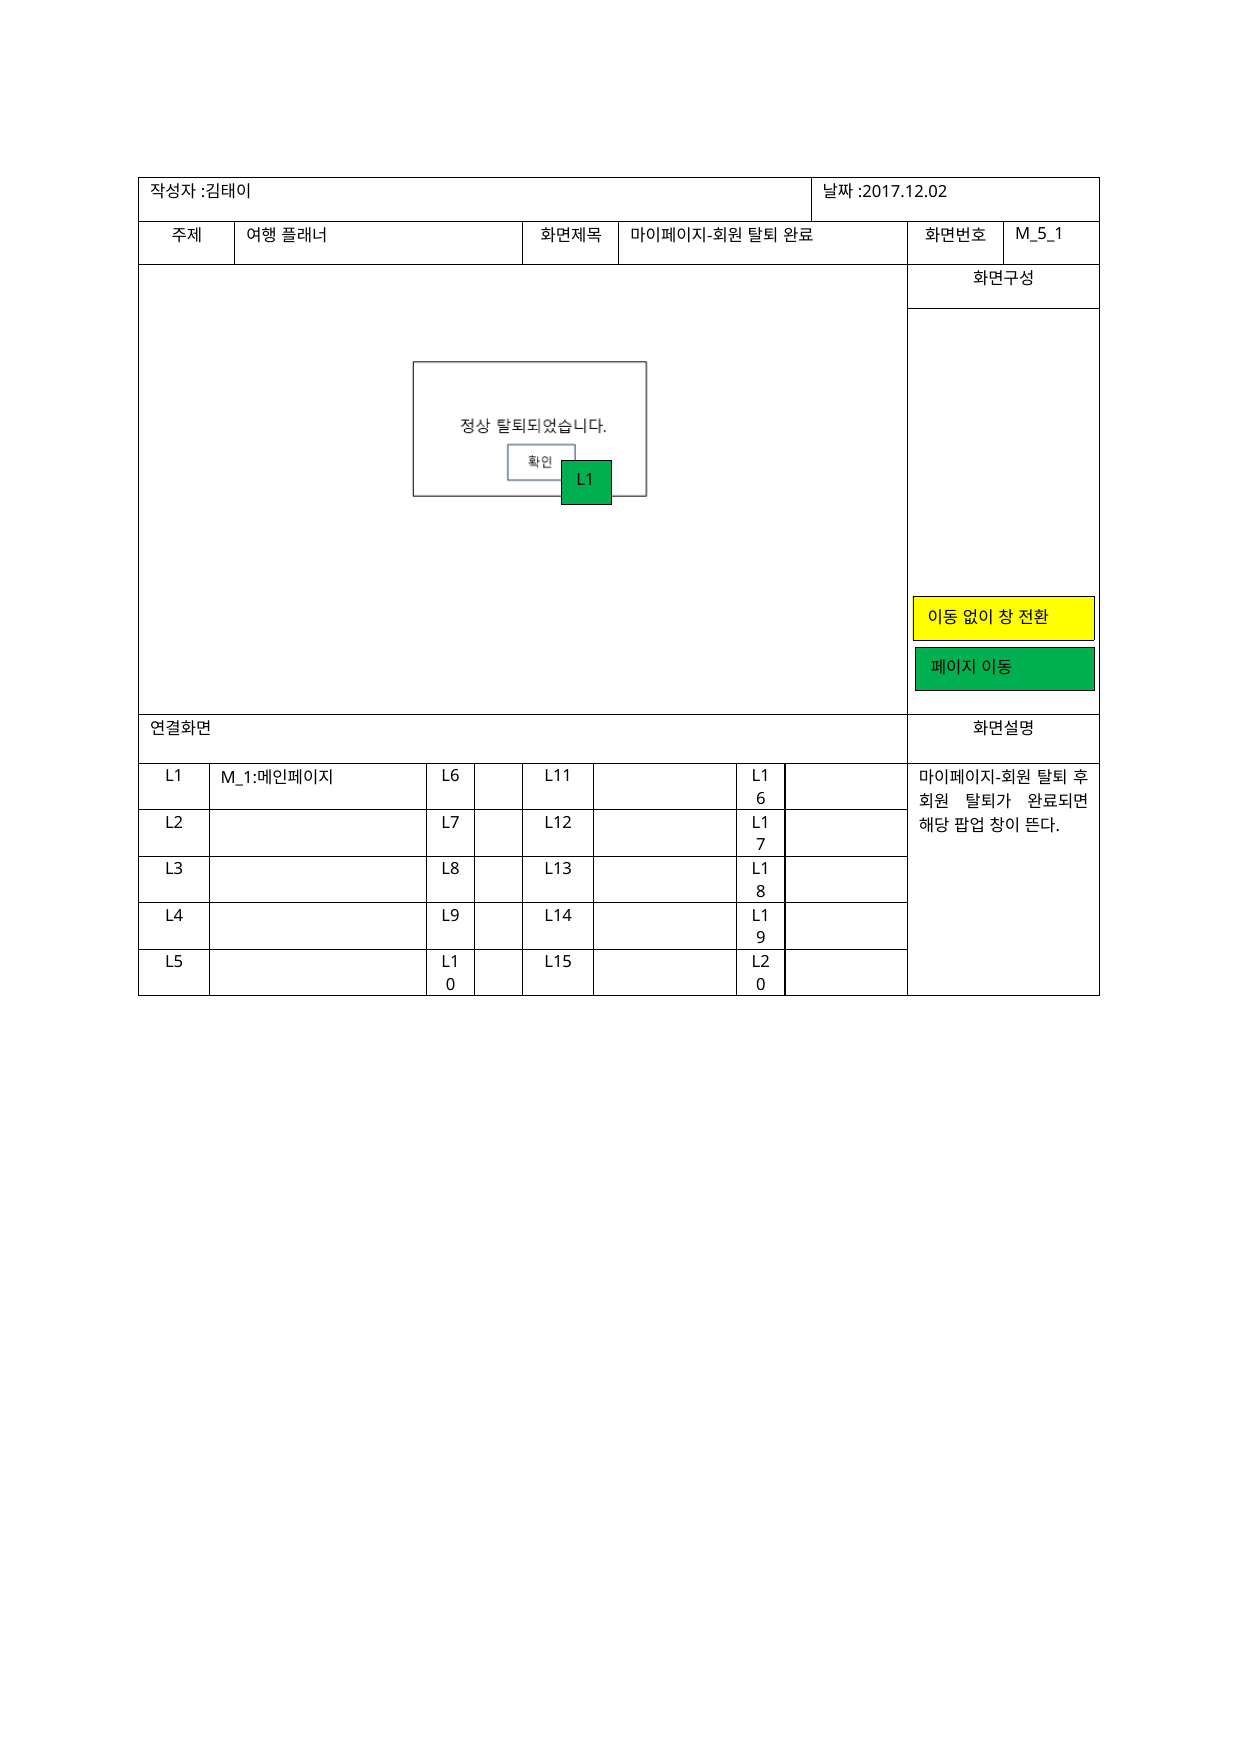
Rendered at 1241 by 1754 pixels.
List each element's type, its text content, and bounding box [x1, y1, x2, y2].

table_cell L3 [139, 857, 209, 902]
table_cell [594, 857, 736, 902]
table_cell L7 [427, 810, 474, 856]
table_cell L9 [427, 903, 474, 948]
table_cell L18 [737, 857, 784, 902]
table_cell L5 [139, 950, 209, 995]
table_cell [594, 764, 736, 809]
table_cell [139, 265, 907, 714]
table_cell [786, 950, 907, 995]
table_cell [786, 810, 907, 856]
table_cell 화면설명 [908, 715, 1099, 763]
table_cell L16 [737, 764, 784, 809]
table_cell L4 [139, 903, 209, 948]
table_cell 여행 플래너 [235, 222, 522, 264]
table_cell L19 [737, 903, 784, 948]
table_header 날짜 :2017.12.02 [812, 178, 1099, 221]
table_cell L8 [427, 857, 474, 902]
table_cell L13 [523, 857, 593, 902]
table_cell [475, 950, 522, 995]
table_cell L12 [523, 810, 593, 856]
table_cell 마이페이지-회원 탈퇴 후 회원 탈퇴가 완료되면 해당 팝업 창이 뜬다. [908, 764, 1099, 995]
table_cell 주제 [139, 222, 234, 264]
table_cell 마이페이지-회원 탈퇴 완료 [619, 222, 907, 264]
table_cell L10 [427, 950, 474, 995]
table_cell [475, 764, 522, 809]
table_cell 화면제목 [523, 222, 618, 264]
table_cell 연결화면 [139, 715, 907, 763]
table_cell [475, 857, 522, 902]
table_cell L11 [523, 764, 593, 809]
table_cell L17 [737, 810, 784, 856]
table_cell [210, 950, 426, 995]
table_cell [594, 810, 736, 856]
table_cell [908, 309, 1099, 714]
table_cell L2 [139, 810, 209, 856]
table_cell [210, 857, 426, 902]
table_cell 화면번호 [908, 222, 1003, 264]
table_cell L14 [523, 903, 593, 948]
table_cell [594, 950, 736, 995]
table_cell [475, 903, 522, 948]
table_cell L1 [139, 764, 209, 809]
table_cell L20 [737, 950, 784, 995]
table_cell [786, 857, 907, 902]
table_cell [210, 810, 426, 856]
table_cell [786, 764, 907, 809]
table_cell 화면구성 [908, 265, 1099, 307]
table_cell [786, 903, 907, 948]
table_cell [475, 810, 522, 856]
table_cell [594, 903, 736, 948]
table_cell M_1:메인페이지 [210, 764, 426, 809]
table_header 작성자 :김태이 [139, 178, 811, 221]
table_cell L15 [523, 950, 593, 995]
table_cell [210, 903, 426, 948]
table_cell M_5_1 [1004, 222, 1099, 264]
picture [272, 265, 774, 641]
table_cell L6 [427, 764, 474, 809]
